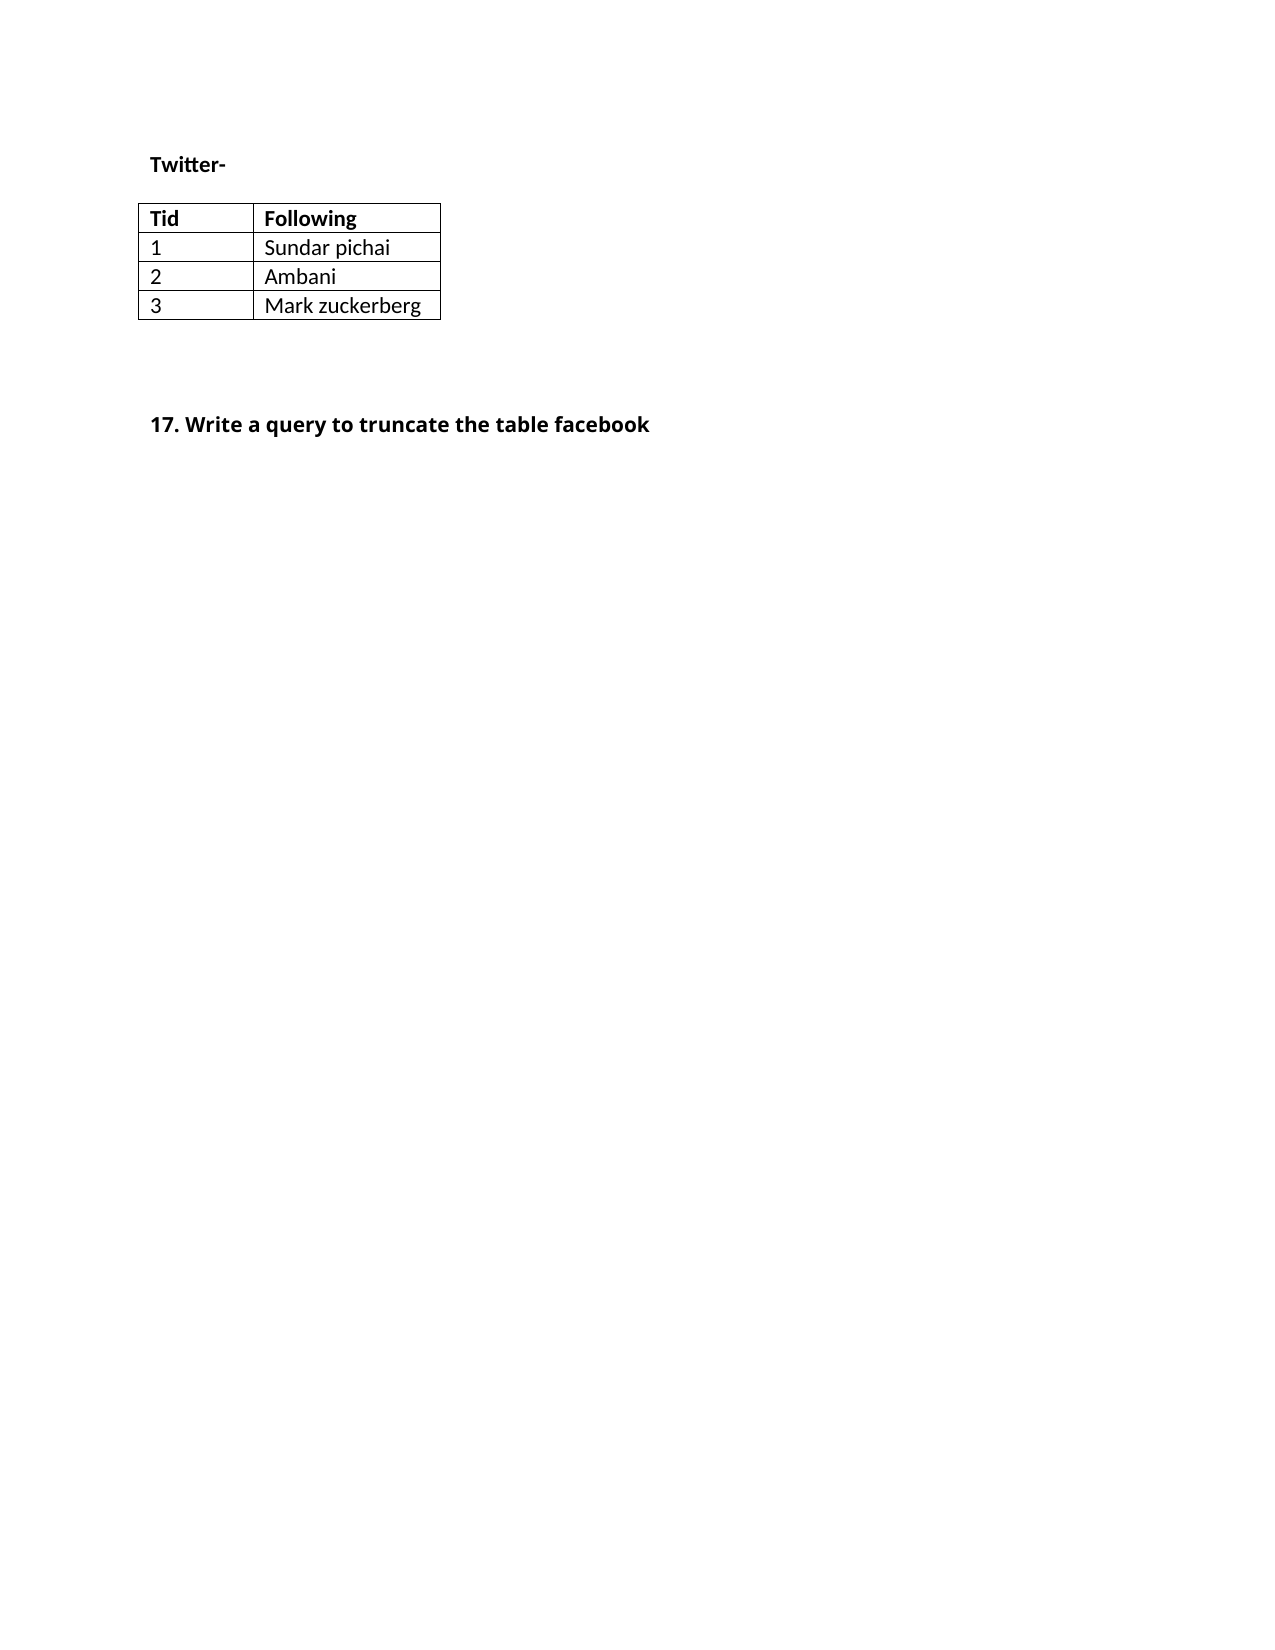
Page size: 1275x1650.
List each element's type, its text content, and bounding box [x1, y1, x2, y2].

text Twitter- [150, 150, 1125, 178]
table_header Tid [139, 204, 253, 232]
table_cell Mark zuckerberg [254, 291, 440, 319]
text 17. Write a query to truncate the table facebook [150, 406, 1125, 439]
table_cell Ambani [254, 262, 440, 290]
table_header Following [254, 204, 440, 232]
table_cell 3 [139, 291, 253, 319]
table_cell 2 [139, 262, 253, 290]
table_cell Sundar pichai [254, 233, 440, 261]
table_cell 1 [139, 233, 253, 261]
